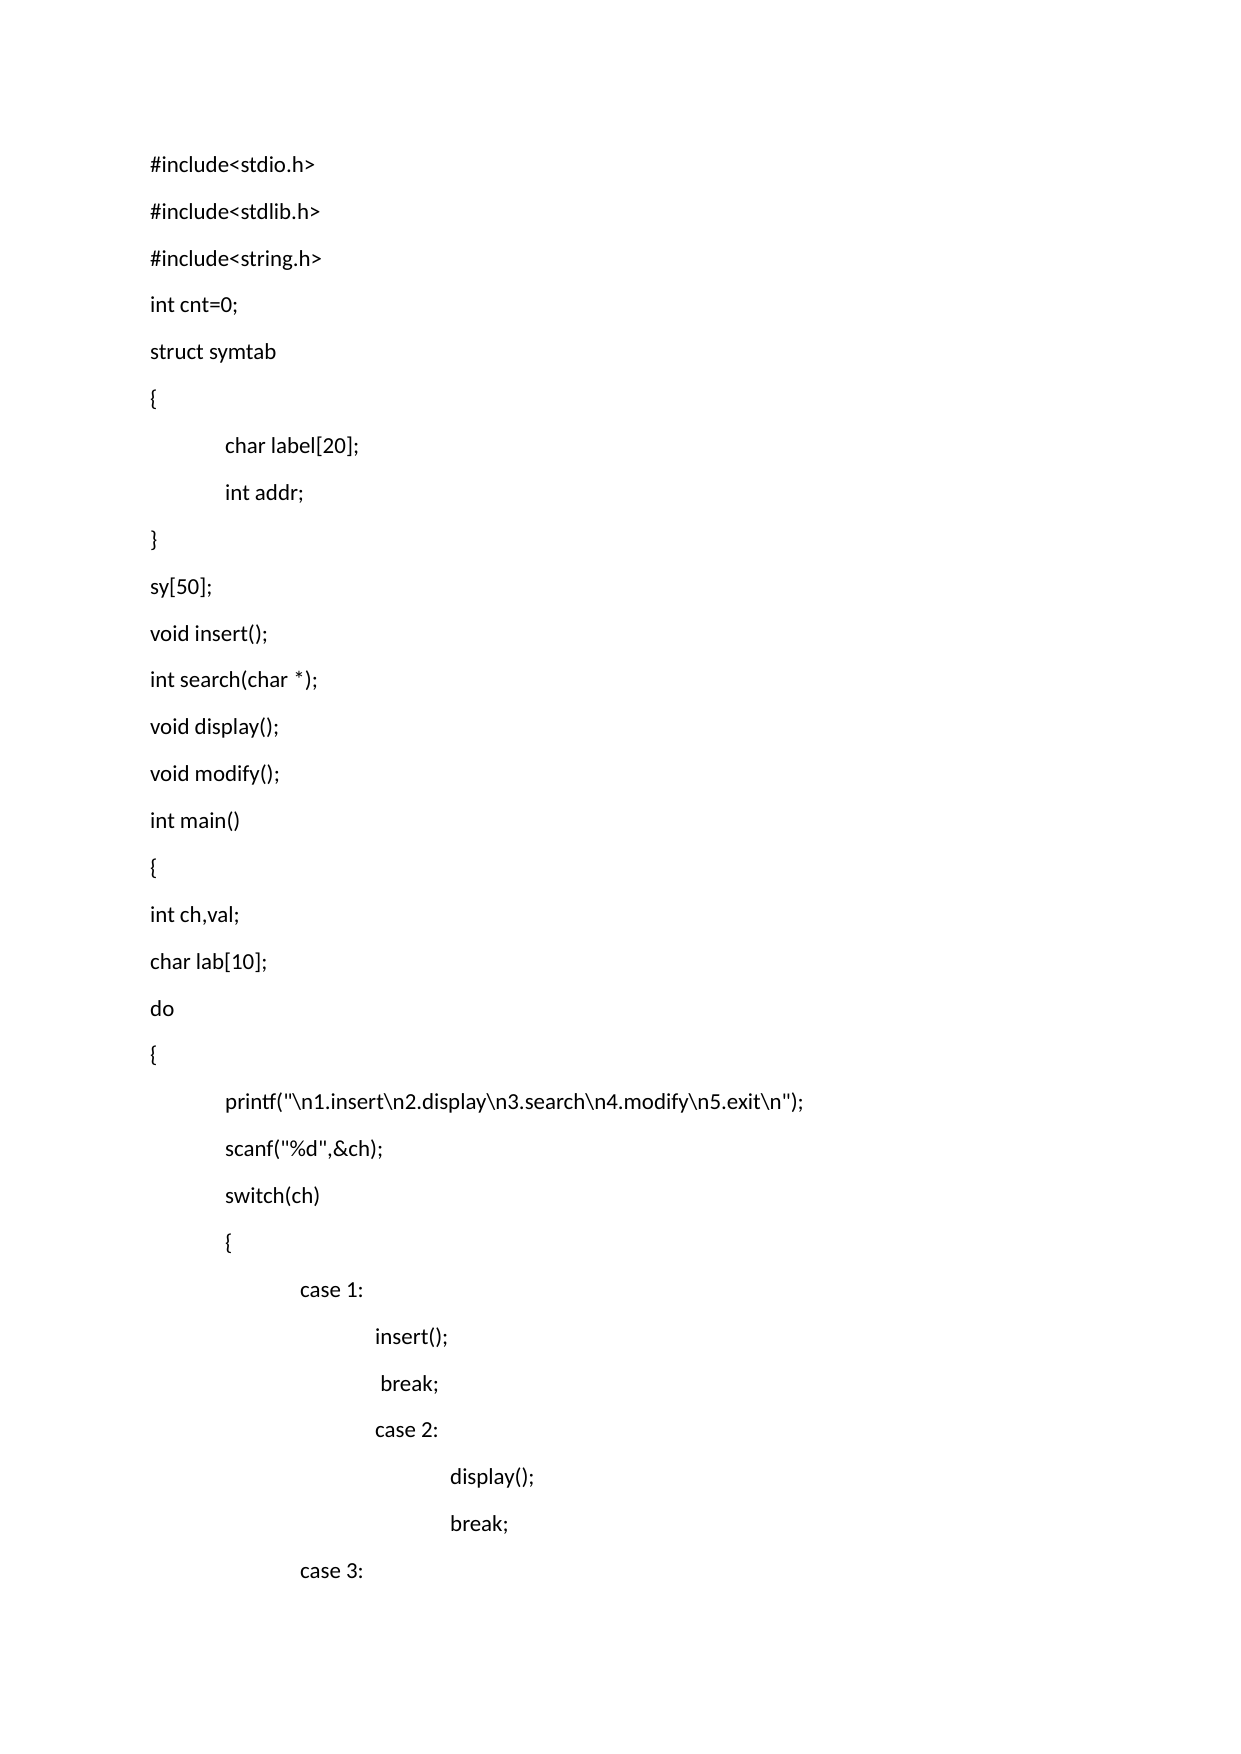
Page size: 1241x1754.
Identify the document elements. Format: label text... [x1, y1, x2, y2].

text insert(); [150, 1322, 1090, 1350]
text switch(ch) [150, 1181, 1090, 1209]
text case 2: [150, 1416, 1090, 1444]
text void display(); [150, 712, 1090, 741]
text { [150, 1041, 1090, 1069]
text struct symtab [150, 337, 1090, 366]
text { [150, 1228, 1090, 1256]
text #include<stdlib.h> [150, 197, 1090, 225]
text sy[50]; [150, 572, 1090, 600]
text { [150, 384, 1090, 412]
text case 3: [150, 1556, 1090, 1584]
text break; [150, 1509, 1090, 1537]
text int search(char *); [150, 666, 1090, 694]
text char lab[10]; [150, 947, 1090, 975]
text display(); [150, 1462, 1090, 1491]
text char label[20]; [150, 431, 1090, 459]
text } [150, 525, 1090, 553]
text #include<stdio.h> [150, 150, 1090, 178]
text int main() [150, 806, 1090, 834]
text break; [150, 1369, 1090, 1397]
text scanf("%d",&ch); [150, 1134, 1090, 1162]
text int cnt=0; [150, 291, 1090, 319]
text void modify(); [150, 759, 1090, 787]
text int addr; [150, 478, 1090, 506]
text #include<string.h> [150, 244, 1090, 272]
text case 1: [150, 1275, 1090, 1303]
text { [150, 853, 1090, 881]
text do [150, 994, 1090, 1022]
text printf("\n1.insert\n2.display\n3.search\n4.modify\n5.exit\n"); [150, 1087, 1090, 1116]
text void insert(); [150, 619, 1090, 647]
text int ch,val; [150, 900, 1090, 928]
